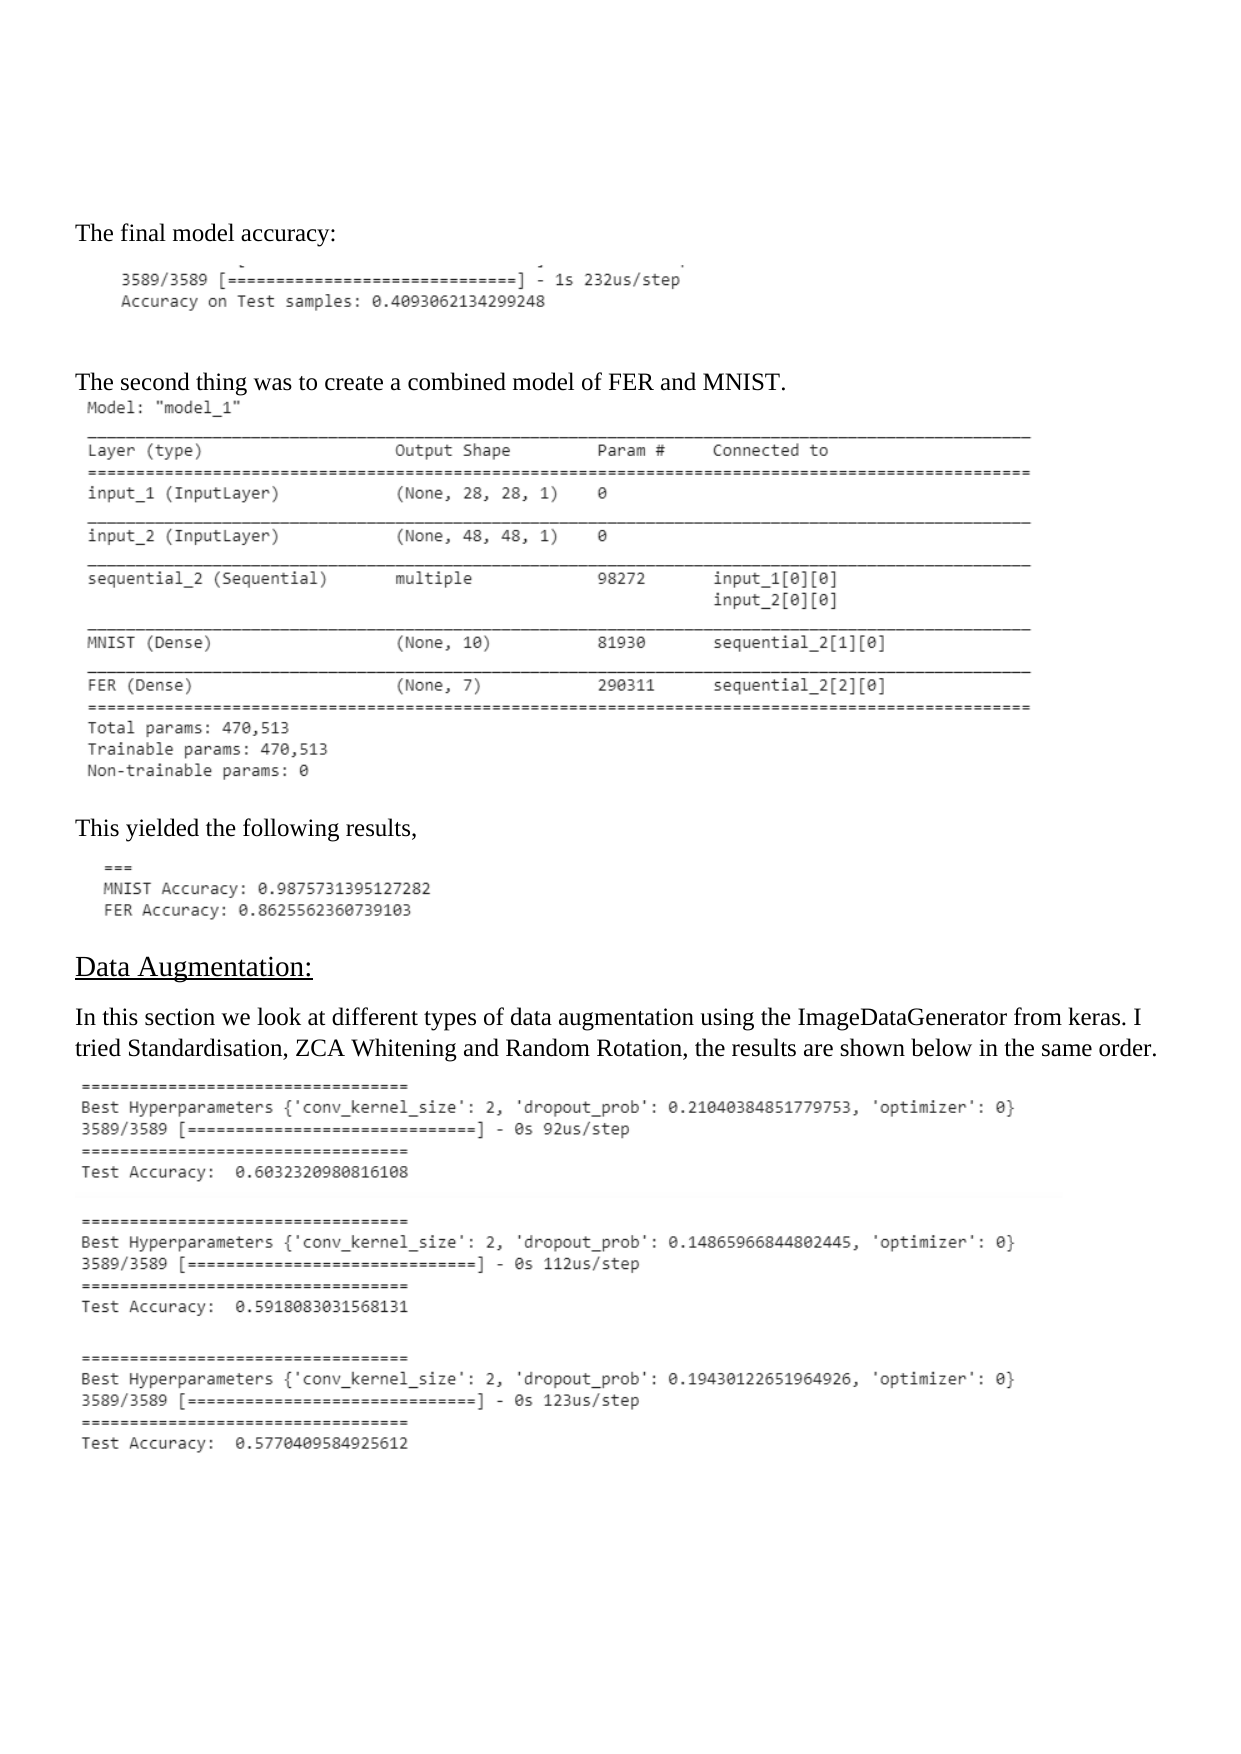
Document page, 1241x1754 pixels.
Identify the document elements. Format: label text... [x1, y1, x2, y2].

picture [75, 1081, 1063, 1198]
text In this section we look at different types of data augmentation using the ImageDataGenerator from keras. I tried Standardisation, ZCA Whitening and Random Rotation, the results are shown below in the same order. [75, 1002, 1165, 1062]
picture [75, 1353, 1118, 1469]
text Data Augmentation: [75, 949, 1165, 983]
text The final model accuracy: [75, 218, 1165, 247]
picture [75, 265, 736, 349]
picture [75, 397, 1099, 795]
text This yielded the following results, [75, 813, 1165, 842]
picture [75, 1216, 1082, 1335]
picture [75, 860, 484, 931]
